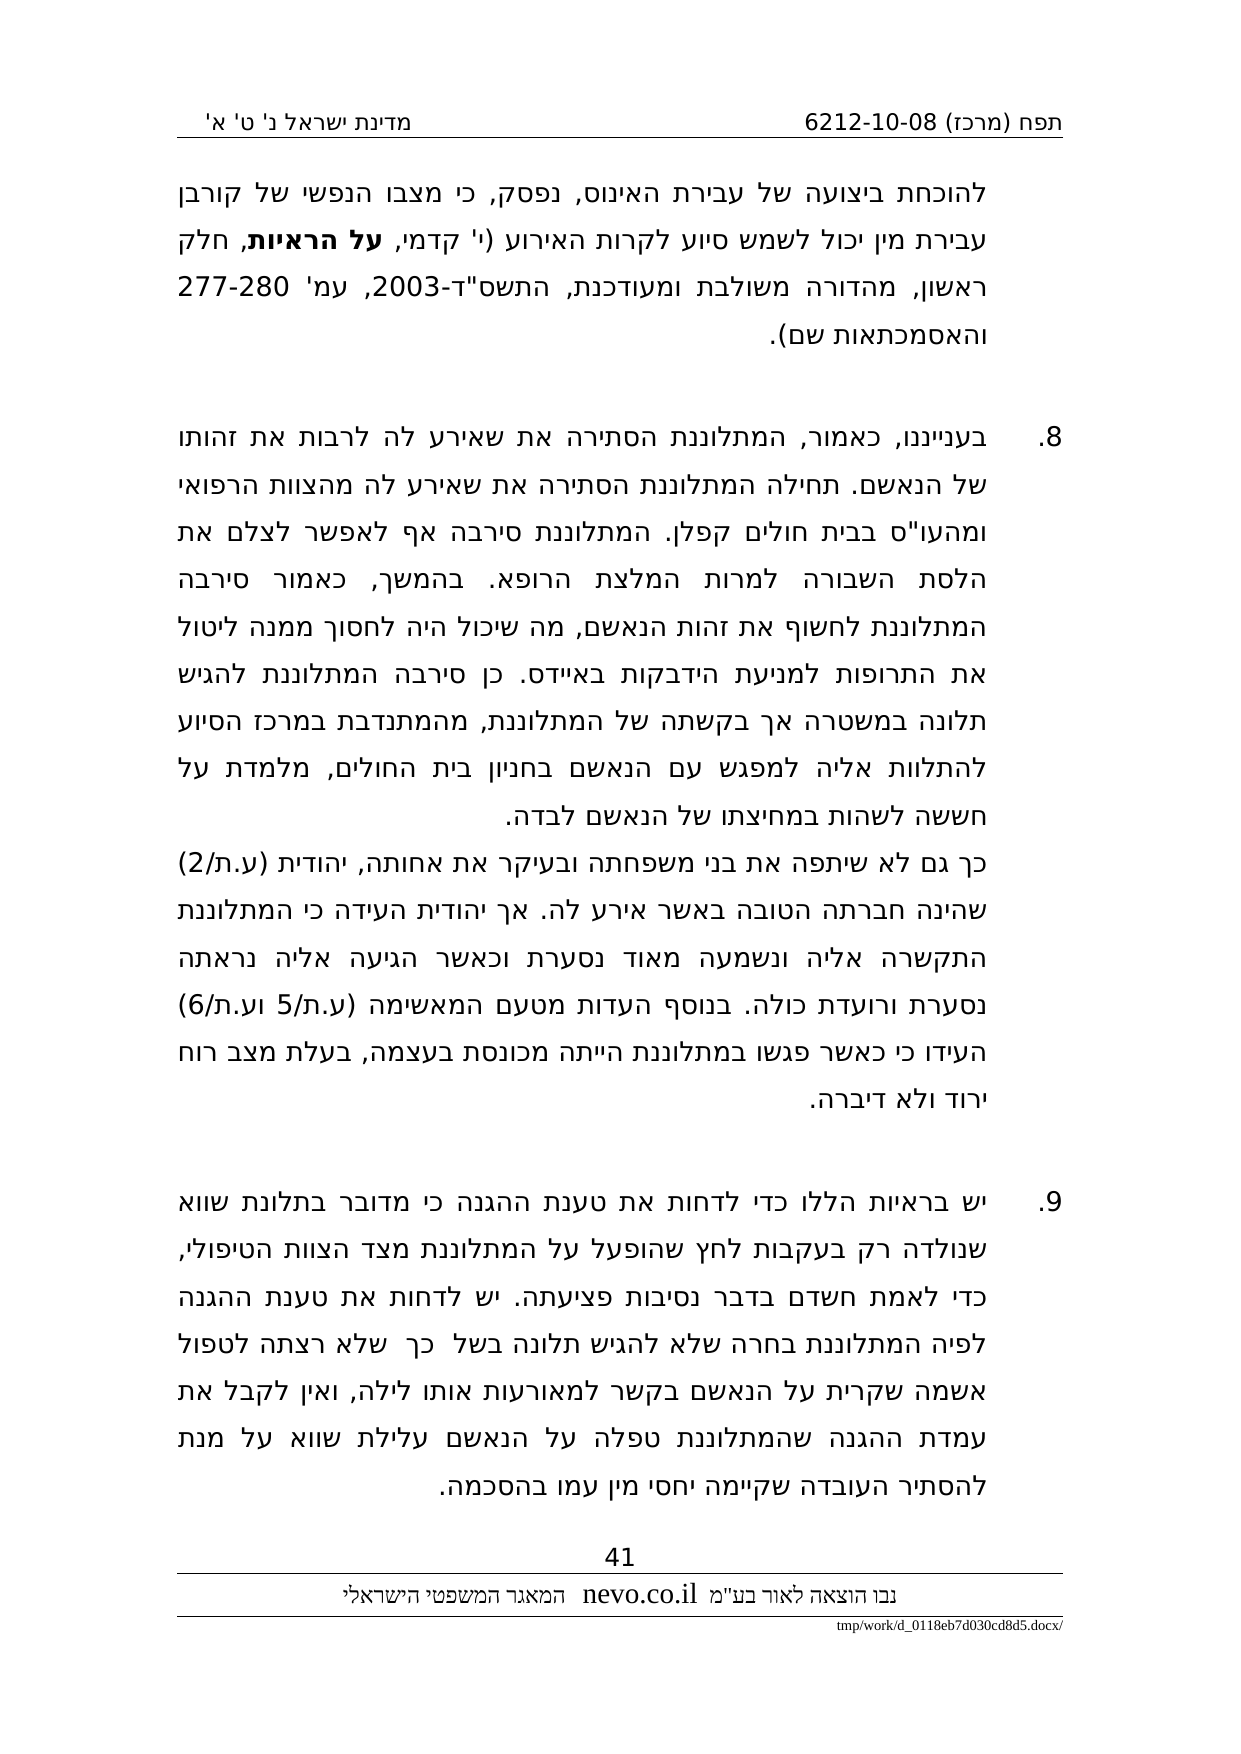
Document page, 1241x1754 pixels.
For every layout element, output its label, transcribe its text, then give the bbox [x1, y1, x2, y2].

text כך גם לא שיתפה את בני משפחתה ובעיקר את אחותה, יהודית (ע.ת/2) שהינה חברתה הטובה באשר אירע לה. אך יהודית העידה כי המתלוננת התקשרה אליה ונשמעה מאוד נסערת וכאשר הגיעה אליה נראתה נסערת ורועדת כולה. בנוסף העדות מטעם המאשימה (ע.ת/5 וע.ת/6) העידו כי כאשר פגשו במתלוננת הייתה מכונסת בעצמה, בעלת מצב רוח ירוד ולא דיברה. [177, 847, 988, 1115]
text 8. בענייננו, כאמור, המתלוננת הסתירה את שאירע לה לרבות את זהותו של הנאשם. תחילה המתלוננת הסתירה את שאירע לה מהצוות הרפואי ומהעו"ס בבית חולים קפלן. המתלוננת סירבה אף לאפשר לצלם את הלסת השבורה למרות המלצת הרופא. בהמשך, כאמור סירבה המתלוננת לחשוף את זהות הנאשם, מה שיכול היה לחסוך ממנה ליטול את התרופות למניעת הידבקות באיידס. כן סירבה המתלוננת להגיש תלונה במשטרה אך בקשתה של המתלוננת, מהמתנדבת במרכז הסיוע להתלוות אליה למפגש עם הנאשם בחניון בית החולים, מלמדת על חששה לשהות במחיצתו של הנאשם לבדה. [177, 422, 1063, 832]
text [177, 177, 1063, 351]
text 9. יש בראיות הללו כדי לדחות את טענת ההגנה כי מדובר בתלונת שווא שנולדה רק בעקבות לחץ שהופעל על המתלוננת מצד הצוות הטיפולי, כדי לאמת חשדם בדבר נסיבות פציעתה. יש לדחות את טענת ההגנה לפיה המתלוננת בחרה שלא להגיש תלונה בשל כך שלא רצתה לטפול אשמה שקרית על הנאשם בקשר למאורעות אותו לילה, ואין לקבל את עמדת ההגנה שהמתלוננת טפלה על הנאשם עלילת שווא על מנת להסתיר העובדה שקיימה יחסי מין עמו בהסכמה. [177, 1186, 1063, 1502]
